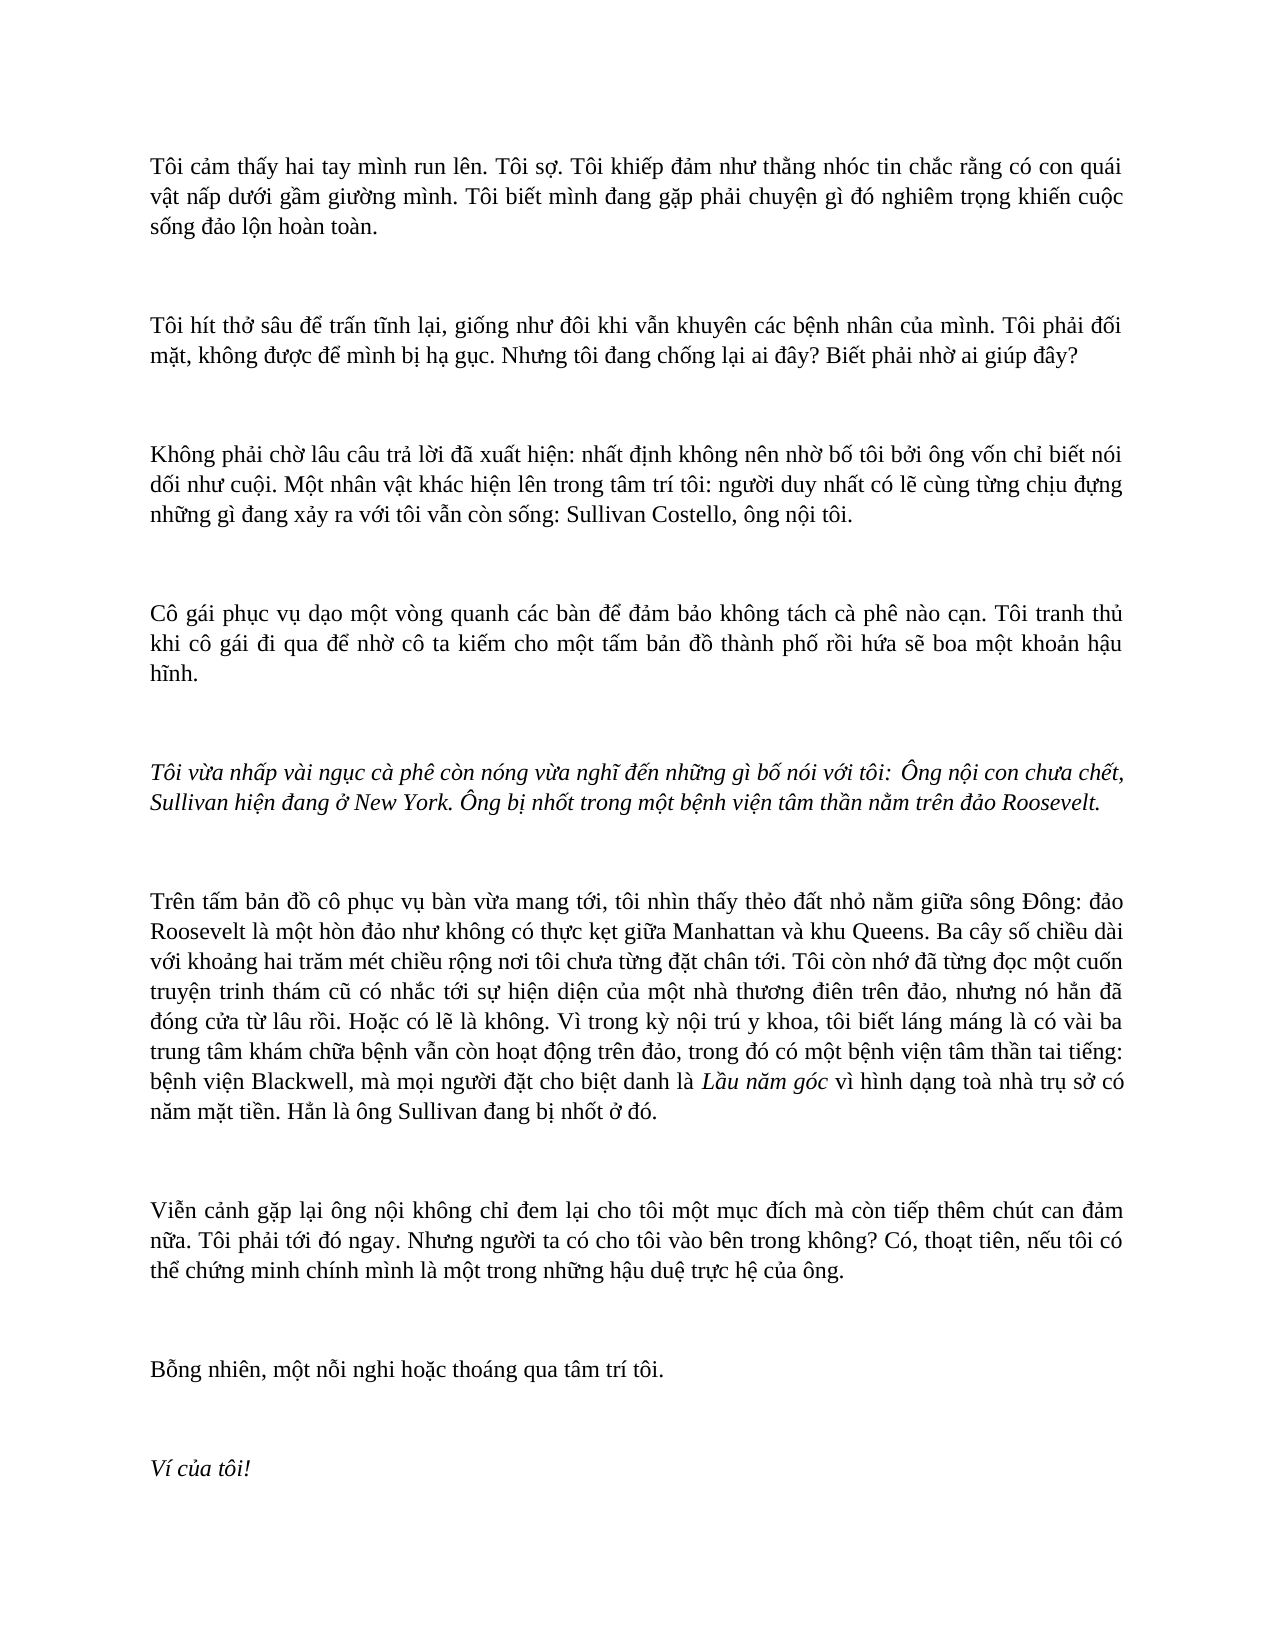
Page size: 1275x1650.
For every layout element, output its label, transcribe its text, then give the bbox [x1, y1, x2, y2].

text Tôi vừa nhấp vài ngục cà phê còn nóng vừa nghĩ đến những gì bố nói với tôi: Ông nội con chưa chết, Sullivan hiện đang ở New York. Ông bị nhốt trong một bệnh viện tâm thần nằm trên đảo Roosevelt. [150, 756, 1125, 816]
text Bỗng nhiên, một nỗi nghi hoặc thoáng qua tâm trí tôi. [150, 1353, 1125, 1383]
text Viễn cảnh gặp lại ông nội không chỉ đem lại cho tôi một mục đích mà còn tiếp thêm chút can đảm nữa. Tôi phải tới đó ngay. Nhưng người ta có cho tôi vào bên trong không? Có, thoạt tiên, nếu tôi có thể chứng minh chính mình là một trong những hậu duệ trực hệ của ông. [150, 1194, 1125, 1284]
text Tôi cảm thấy hai tay mình run lên. Tôi sợ. Tôi khiếp đảm như thằng nhóc tin chắc rằng có con quái vật nấp dưới gầm giường mình. Tôi biết mình đang gặp phải chuyện gì đó nghiêm trọng khiến cuộc sống đảo lộn hoàn toàn. [150, 150, 1125, 240]
text Tôi hít thở sâu để trấn tĩnh lại, giống như đôi khi vẫn khuyên các bệnh nhân của mình. Tôi phải đối mặt, không được để mình bị hạ gục. Nhưng tôi đang chống lại ai đây? Biết phải nhờ ai giúp đây? [150, 309, 1125, 369]
text Không phải chờ lâu câu trả lời đã xuất hiện: nhất định không nên nhờ bố tôi bởi ông vốn chỉ biết nói dối như cuội. Một nhân vật khác hiện lên trong tâm trí tôi: người duy nhất có lẽ cùng từng chịu đựng những gì đang xảy ra với tôi vẫn còn sống: Sullivan Costello, ông nội tôi. [150, 438, 1125, 528]
text Cô gái phục vụ dạo một vòng quanh các bàn để đảm bảo không tách cà phê nào cạn. Tôi tranh thủ khi cô gái đi qua để nhờ cô ta kiếm cho một tấm bản đồ thành phố rồi hứa sẽ boa một khoản hậu hĩnh. [150, 597, 1125, 687]
text Trên tấm bản đồ cô phục vụ bàn vừa mang tới, tôi nhìn thấy thẻo đất nhỏ nằm giữa sông Đông: đảo Roosevelt là một hòn đảo như không có thực kẹt giữa Manhattan và khu Queens. Ba cây số chiều dài với khoảng hai trăm mét chiều rộng nơi tôi chưa từng đặt chân tới. Tôi còn nhớ đã từng đọc một cuốn truyện trinh thám cũ có nhắc tới sự hiện diện của một nhà thương điên trên đảo, nhưng nó hẳn đã đóng cửa từ lâu rồi. Hoặc có lẽ là không. Vì trong kỳ nội trú y khoa, tôi biết láng máng là có vài ba trung tâm khám chữa bệnh vẫn còn hoạt động trên đảo, trong đó có một bệnh viện tâm thần tai tiếng: bệnh viện Blackwell, mà mọi người đặt cho biệt danh là Lầu năm góc vì hình dạng toà nhà trụ sở có năm mặt tiền. Hẳn là ông Sullivan đang bị nhốt ở đó. [150, 885, 1125, 1125]
text Ví của tôi! [150, 1452, 1125, 1482]
